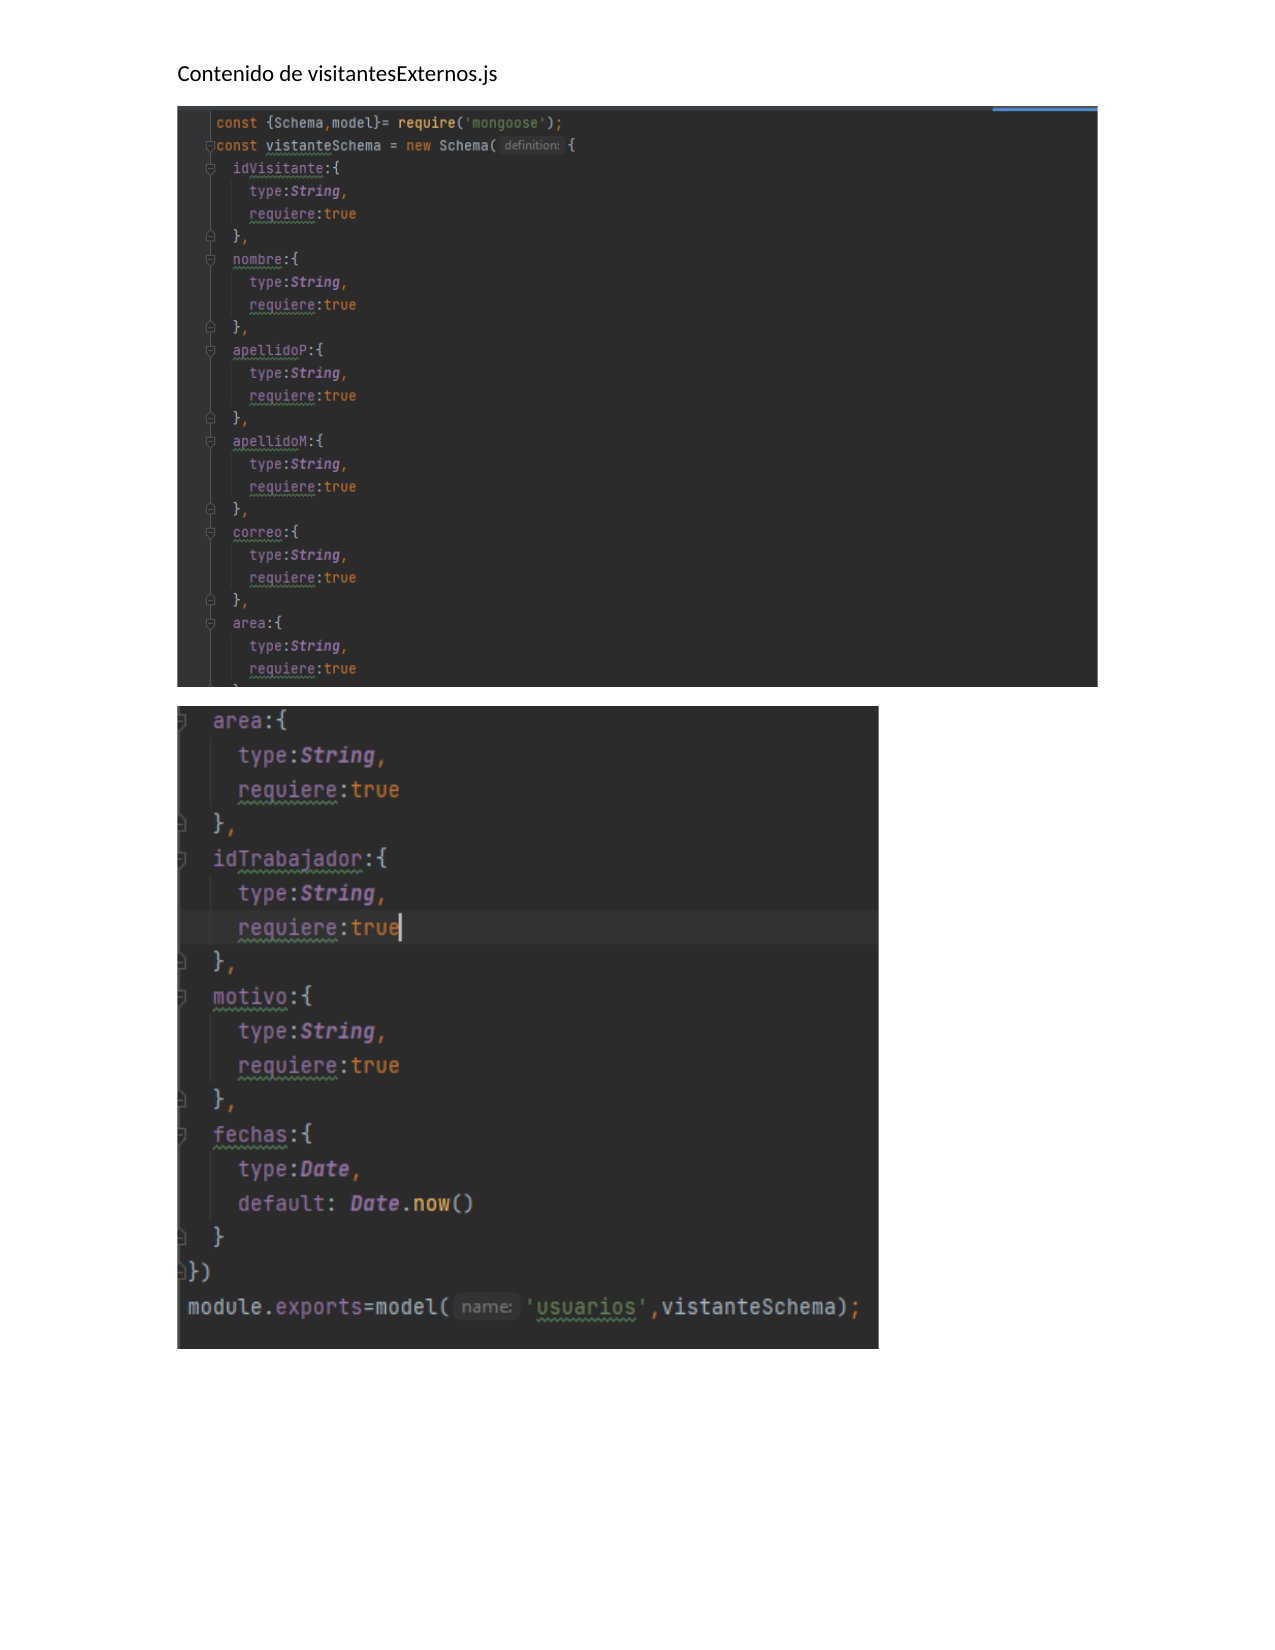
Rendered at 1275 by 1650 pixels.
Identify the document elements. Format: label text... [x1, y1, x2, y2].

picture [177, 706, 879, 1349]
text Contenido de visitantesExternos.js [177, 59, 1098, 87]
picture [177, 106, 1098, 687]
